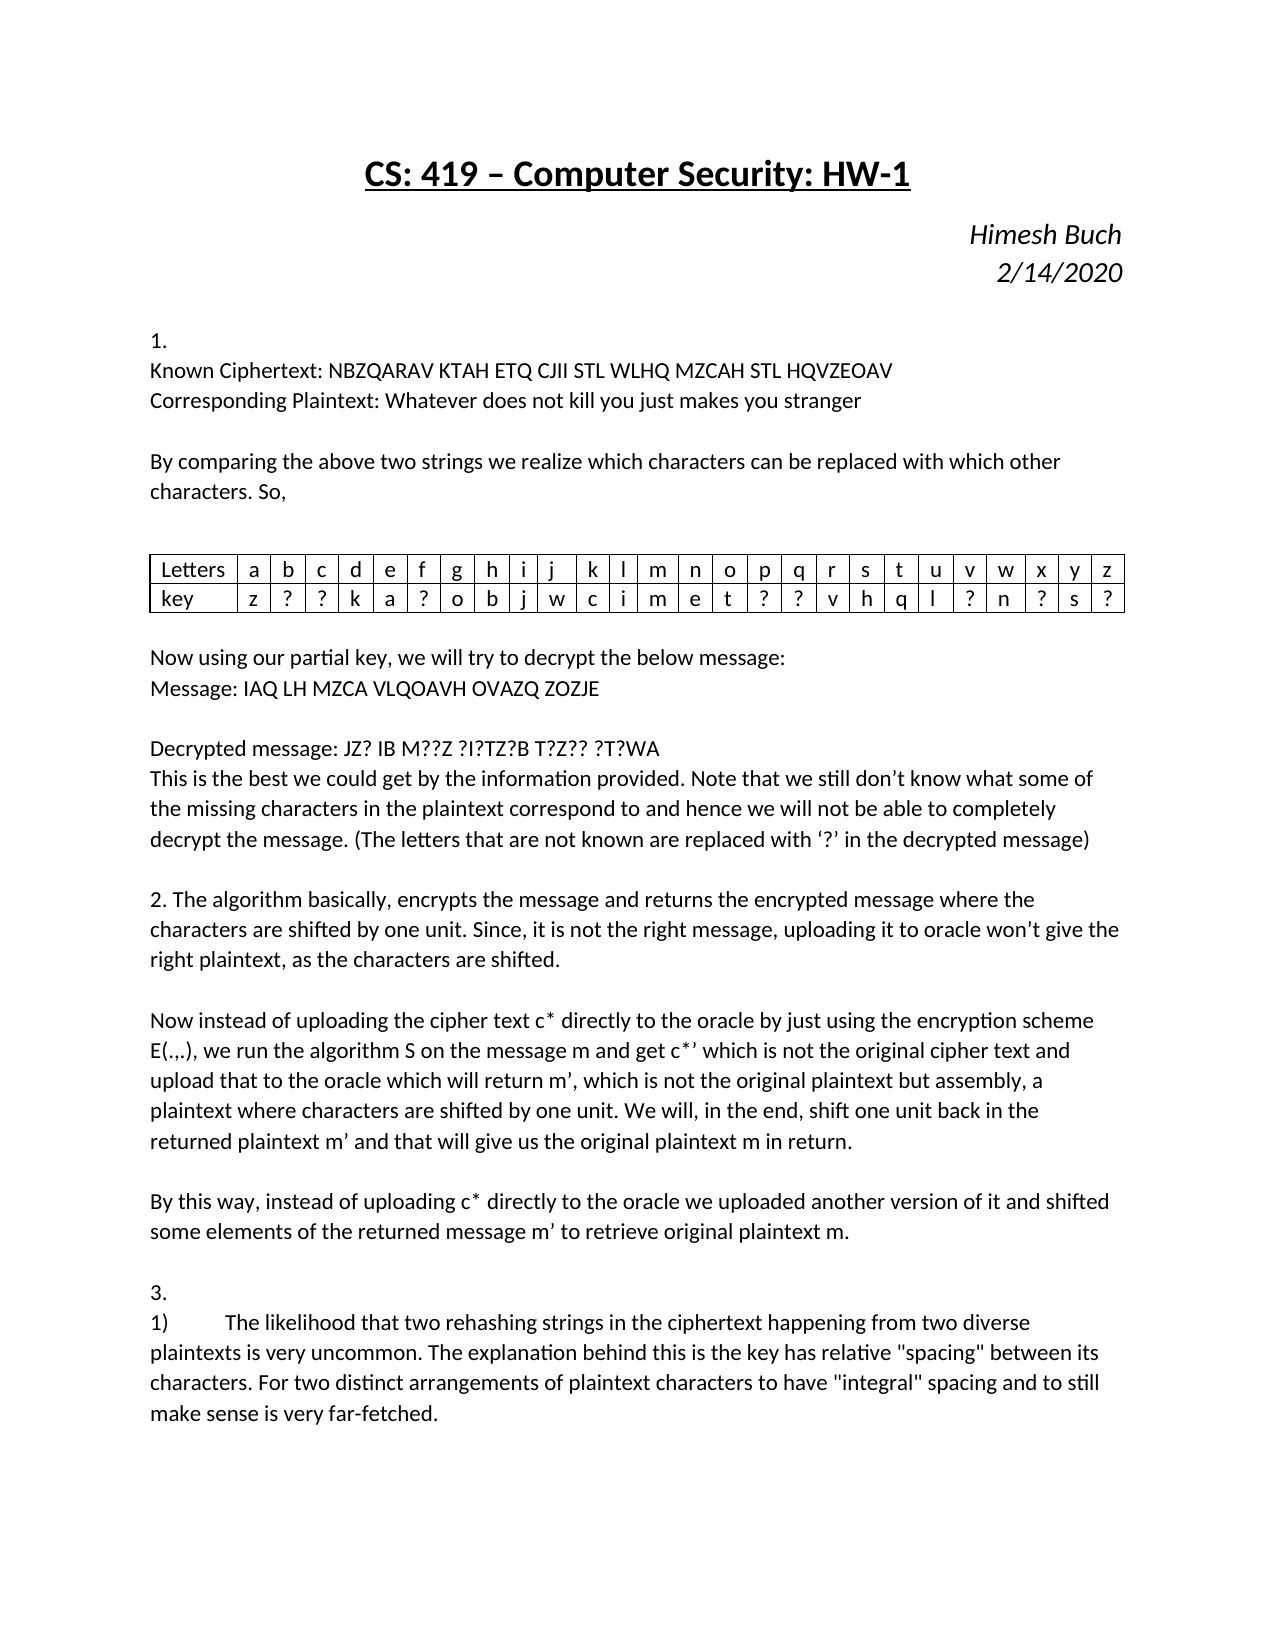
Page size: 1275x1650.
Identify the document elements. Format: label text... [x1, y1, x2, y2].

table_header j [538, 555, 576, 583]
table_header p [748, 555, 781, 583]
table_header s [850, 555, 884, 583]
table_header b [271, 555, 305, 583]
table_header y [1059, 555, 1091, 583]
table_cell q [885, 584, 918, 612]
text Now using our partial key, we will try to decrypt the below message: [150, 643, 1125, 671]
text Corresponding Plaintext: Whatever does not kill you just makes you stranger [150, 386, 1125, 414]
table_cell v [817, 584, 849, 612]
table_cell k [339, 584, 373, 612]
text Now instead of uploading the cipher text c* directly to the oracle by just using the encryption scheme E(.,.), we run the algorithm S on the message m and get c*’ which is not the original cipher text and upload that to the oracle which will return m’, which is not the original plaintext but assembly, a plaintext where characters are shifted by one unit. We will, in the end, shift one unit back in the returned plaintext m’ and that will give us the original plaintext m in return. [150, 1006, 1125, 1155]
table_header t [885, 555, 918, 583]
table_cell ? [408, 584, 440, 612]
table_cell c [577, 584, 609, 612]
table_header c [306, 555, 338, 583]
table_cell l [919, 584, 953, 612]
table_header a [238, 555, 270, 583]
table_header q [782, 555, 816, 583]
table_cell t [713, 584, 747, 612]
table_header e [374, 555, 407, 583]
table_header f [408, 555, 440, 583]
text By comparing the above two strings we realize which characters can be replaced with which other characters. So, [150, 447, 1125, 505]
text By this way, instead of uploading c* directly to the oracle we uploaded another version of it and shifted some elements of the returned message m’ to retrieve original plaintext m. [150, 1187, 1125, 1245]
text 2. The algorithm basically, encrypts the message and returns the encrypted message where the characters are shifted by one unit. Since, it is not the right message, uploading it to oracle won’t give the right plaintext, as the characters are shifted. [150, 885, 1125, 973]
text Known Ciphertext: NBZQARAV KTAH ETQ CJII STL WLHQ MZCAH STL HQVZEOAV [150, 356, 1125, 384]
table_cell o [441, 584, 474, 612]
table_cell ? [1026, 584, 1058, 612]
text 3. [150, 1278, 1125, 1306]
table_header i [510, 555, 537, 583]
table_header Letters [151, 555, 237, 583]
table_cell a [374, 584, 407, 612]
table_header r [817, 555, 849, 583]
table_cell ? [271, 584, 305, 612]
table_header u [919, 555, 953, 583]
table_header l [610, 555, 637, 583]
text 2/14/2020 [150, 254, 1125, 290]
table_cell e [679, 584, 712, 612]
table_cell z [238, 584, 270, 612]
table_cell b [475, 584, 509, 612]
table_cell ? [1092, 584, 1124, 612]
table_cell j [510, 584, 537, 612]
table_cell h [850, 584, 884, 612]
table_cell i [610, 584, 637, 612]
table_header k [577, 555, 609, 583]
table_cell n [987, 584, 1025, 612]
text 1. [150, 326, 1125, 354]
table_header x [1026, 555, 1058, 583]
table_header n [679, 555, 712, 583]
text 1) The likelihood that two rehashing strings in the ciphertext happening from two diverse plaintexts is very uncommon. The explanation behind this is the key has relative "spacing" between its characters. For two distinct arrangements of plaintext characters to have "integral" spacing and to still make sense is very far-fetched. [150, 1308, 1125, 1427]
table_header o [713, 555, 747, 583]
text Himesh Buch [150, 216, 1125, 252]
table_header d [339, 555, 373, 583]
table_header h [475, 555, 509, 583]
table_header m [638, 555, 678, 583]
table_cell ? [748, 584, 781, 612]
table_cell key [151, 584, 237, 612]
table_cell s [1059, 584, 1091, 612]
table_header z [1092, 555, 1124, 583]
table_header w [987, 555, 1025, 583]
table_header g [441, 555, 474, 583]
text Message: IAQ LH MZCA VLQOAVH OVAZQ ZOZJE [150, 674, 1125, 702]
table_cell ? [782, 584, 816, 612]
table_cell m [638, 584, 678, 612]
table_header v [954, 555, 986, 583]
table_cell w [538, 584, 576, 612]
text CS: 419 – Computer Security: HW-1 [150, 150, 1125, 196]
text This is the best we could get by the information provided. Note that we still don’t know what some of the missing characters in the plaintext correspond to and hence we will not be able to completely decrypt the message. (The letters that are not known are replaced with ‘?’ in the decrypted message) [150, 764, 1125, 853]
table_cell ? [954, 584, 986, 612]
table_cell ? [306, 584, 338, 612]
text Decrypted message: JZ? IB M??Z ?I?TZ?B T?Z?? ?T?WA [150, 734, 1125, 762]
